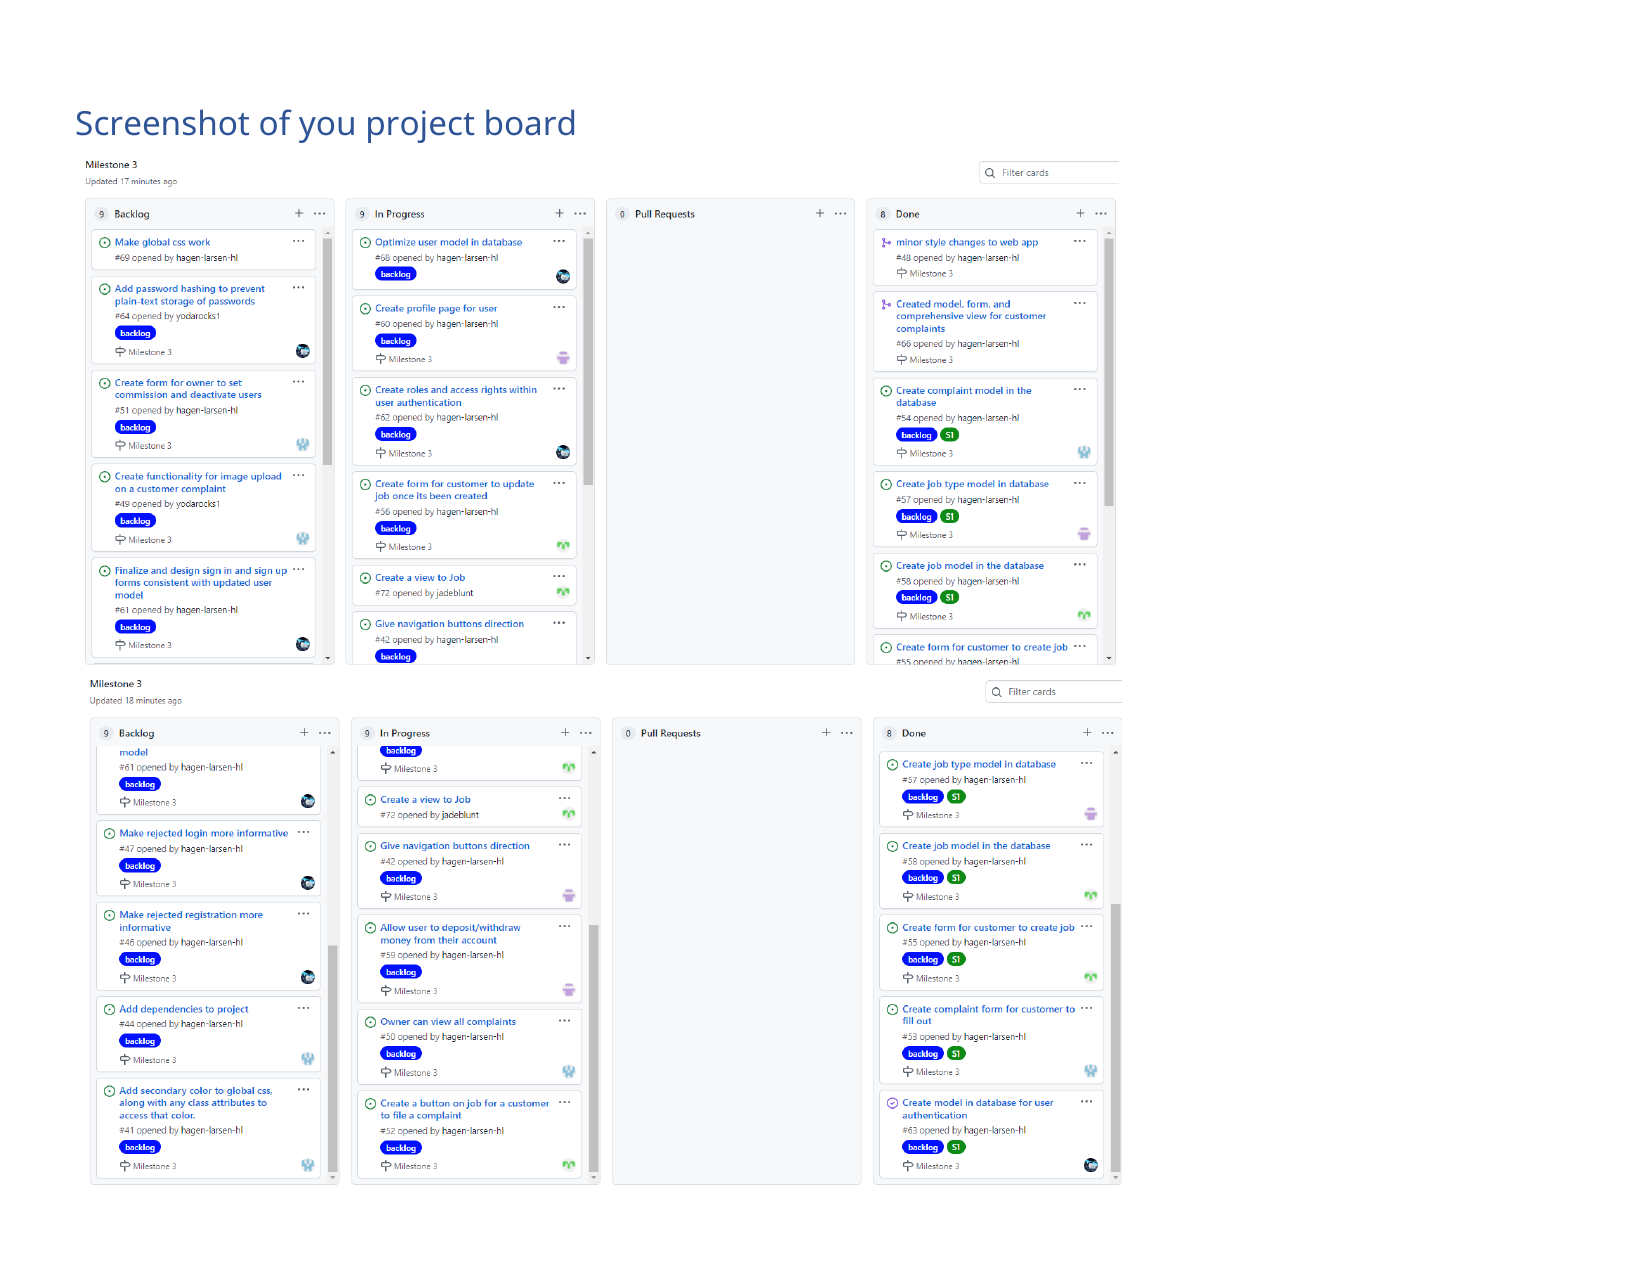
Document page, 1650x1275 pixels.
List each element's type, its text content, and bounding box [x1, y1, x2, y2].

subtitle Screenshot of you project board [75, 100, 1575, 145]
picture [75, 146, 1121, 1188]
